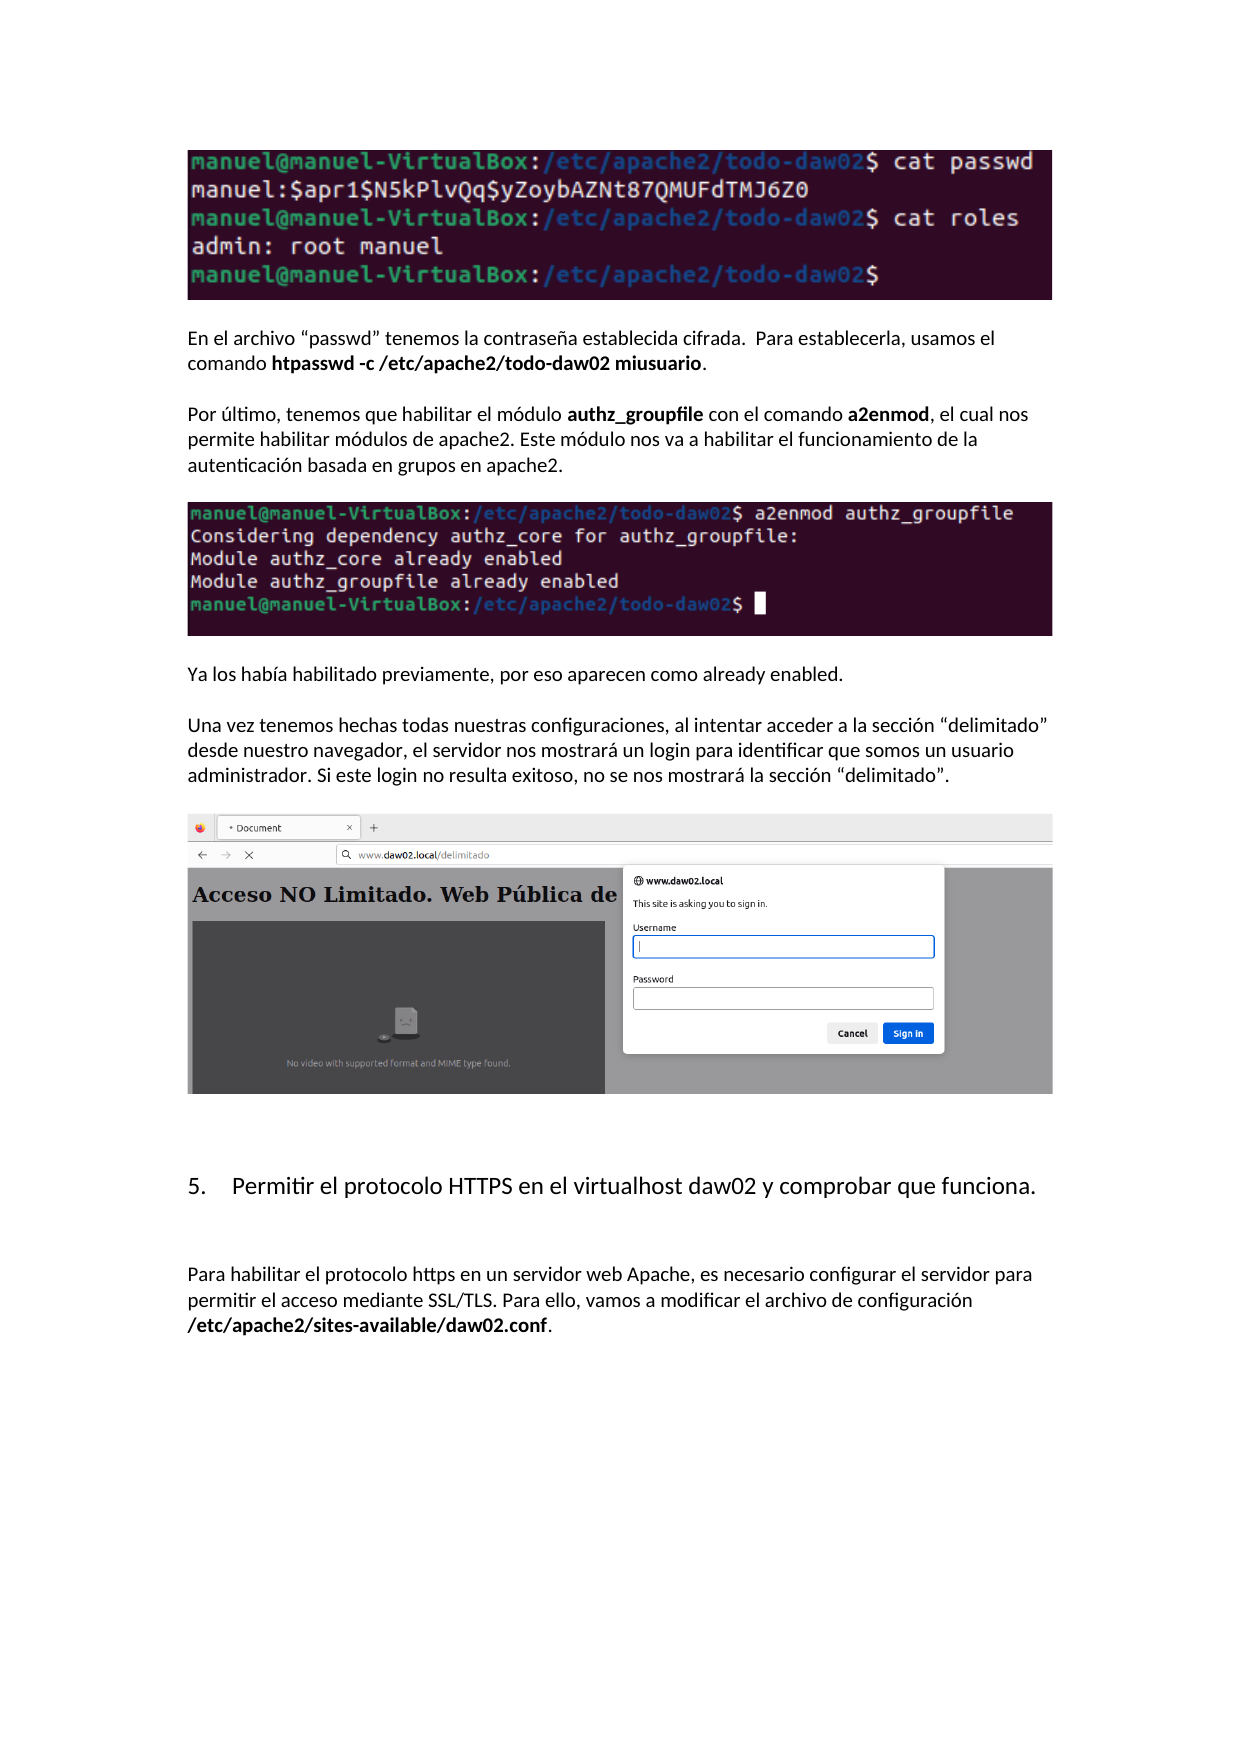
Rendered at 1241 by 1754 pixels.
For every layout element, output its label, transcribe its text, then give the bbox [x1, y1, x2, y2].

picture [187, 150, 1053, 300]
list Una vez tenemos hechas todas nuestras configuraciones, al intentar acceder a la sección “delimitado” desde nuestro navegador, el servidor nos mostrará un login para identificar que somos un usuario administrador. Si este login no resulta exitoso, no se nos mostrará la sección “delimitado”. [187, 712, 1053, 788]
list Ya los había habilitado previamente, por eso aparecen como already enabled. [187, 661, 1053, 686]
list Permitir el protocolo HTTPS en el virtualhost daw02 y comprobar que funciona. [187, 1170, 1053, 1200]
picture [187, 502, 1053, 636]
list Por último, tenemos que habilitar el módulo authz_groupfile con el comando a2enmod, el cual nos permite habilitar módulos de apache2. Este módulo nos va a habilitar el funcionamiento de la autenticación basada en grupos en apache2. [187, 401, 1053, 477]
list En el archivo “passwd” tenemos la contraseña establecida cifrada. Para establecerla, usamos el comando htpasswd -c /etc/apache2/todo-daw02 miusuario. [187, 325, 1053, 376]
picture [187, 813, 1053, 1094]
list Para habilitar el protocolo https en un servidor web Apache, es necesario configurar el servidor para permitir el acceso mediante SSL/TLS. Para ello, vamos a modificar el archivo de configuración /etc/apache2/sites-available/daw02.conf. [187, 1261, 1053, 1338]
